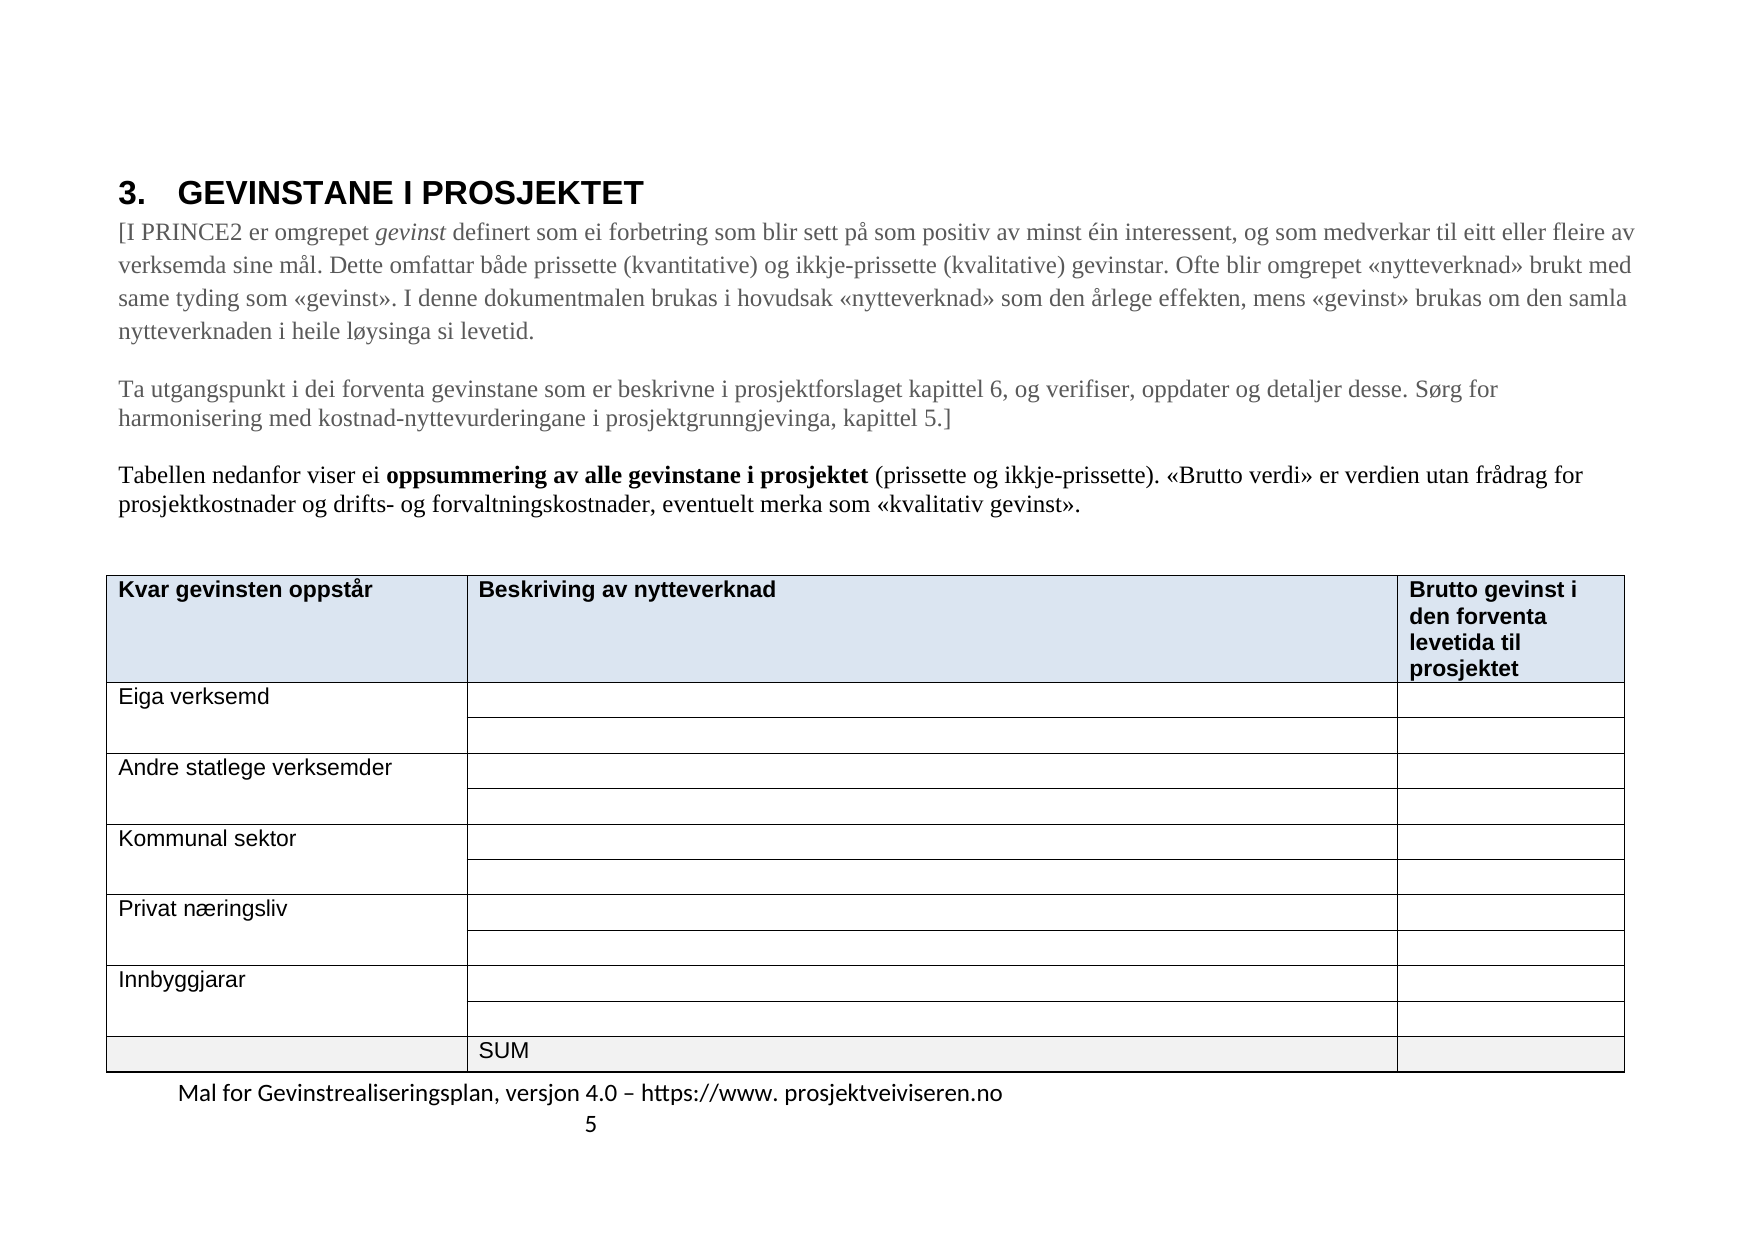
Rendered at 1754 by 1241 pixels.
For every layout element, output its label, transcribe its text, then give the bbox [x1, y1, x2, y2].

table_cell [468, 683, 1397, 717]
table_cell [468, 754, 1397, 788]
text Ta utgangspunkt i dei forventa gevinstane som er beskrivne i prosjektforslaget kapittel 6, og verifiser, oppdater og detaljer desse. Sørg for harmonisering med kostnad-nyttevurderingane i prosjektgrunngjevinga, kapittel 5.] [118, 374, 1636, 431]
table_cell [468, 860, 1397, 894]
table_cell Privat næringsliv [107, 895, 467, 965]
text [I PRINCE2 er omgrepet gevinst definert som ei forbetring som blir sett på som positiv av minst éin interessent, og som medverkar til eitt eller fleire av verksemda sine mål. Dette omfattar både prissette (kvantitative) og ikkje-prissette (kvalitative) gevinstar. Ofte blir omgrepet «nytteverknad» brukt med same tyding som «gevinst». I denne dokumentmalen brukas i hovudsak «nytteverknad» som den årlege effekten, mens «gevinst» brukas om den samla nytteverknaden i heile løysinga si levetid. [118, 217, 1636, 345]
table_cell [107, 1037, 467, 1071]
table_cell Eiga verksemd [107, 683, 467, 753]
table_cell [468, 718, 1397, 753]
table_cell Innbyggjarar [107, 966, 467, 1036]
table_cell [468, 1002, 1397, 1036]
table_cell [1398, 931, 1624, 965]
table_cell [1398, 754, 1624, 788]
text Tabellen nedanfor viser ei oppsummering av alle gevinstane i prosjektet (prissette og ikkje-prissette). «Brutto verdi» er verdien utan frådrag for prosjektkostnader og drifts- og forvaltningskostnader, eventuelt merka som «kvalitativ gevinst». [118, 461, 1636, 546]
table_cell [468, 931, 1397, 965]
table_cell Kommunal sektor [107, 825, 467, 894]
table_header Kvar gevinsten oppstår [107, 576, 467, 682]
table_cell [1398, 1037, 1624, 1071]
table_cell Andre statlege verksemder [107, 754, 467, 823]
table_cell [1398, 825, 1624, 859]
table_cell SUM [468, 1037, 1397, 1071]
table_cell [1398, 683, 1624, 717]
table_cell [1398, 860, 1624, 894]
table_cell [468, 895, 1397, 930]
table_cell [468, 789, 1397, 823]
table_cell [1398, 1002, 1624, 1036]
table_cell [1398, 966, 1624, 1001]
subtitle gevinstane i prosjektet [118, 173, 1636, 211]
table_cell [468, 825, 1397, 859]
table_cell [468, 966, 1397, 1001]
table_header Beskriving av nytteverknad [468, 576, 1397, 682]
table_header Brutto gevinst i den forventa levetida til prosjektet [1398, 576, 1624, 682]
table_cell [1398, 895, 1624, 930]
table_cell [1398, 789, 1624, 823]
table_cell [1398, 718, 1624, 753]
